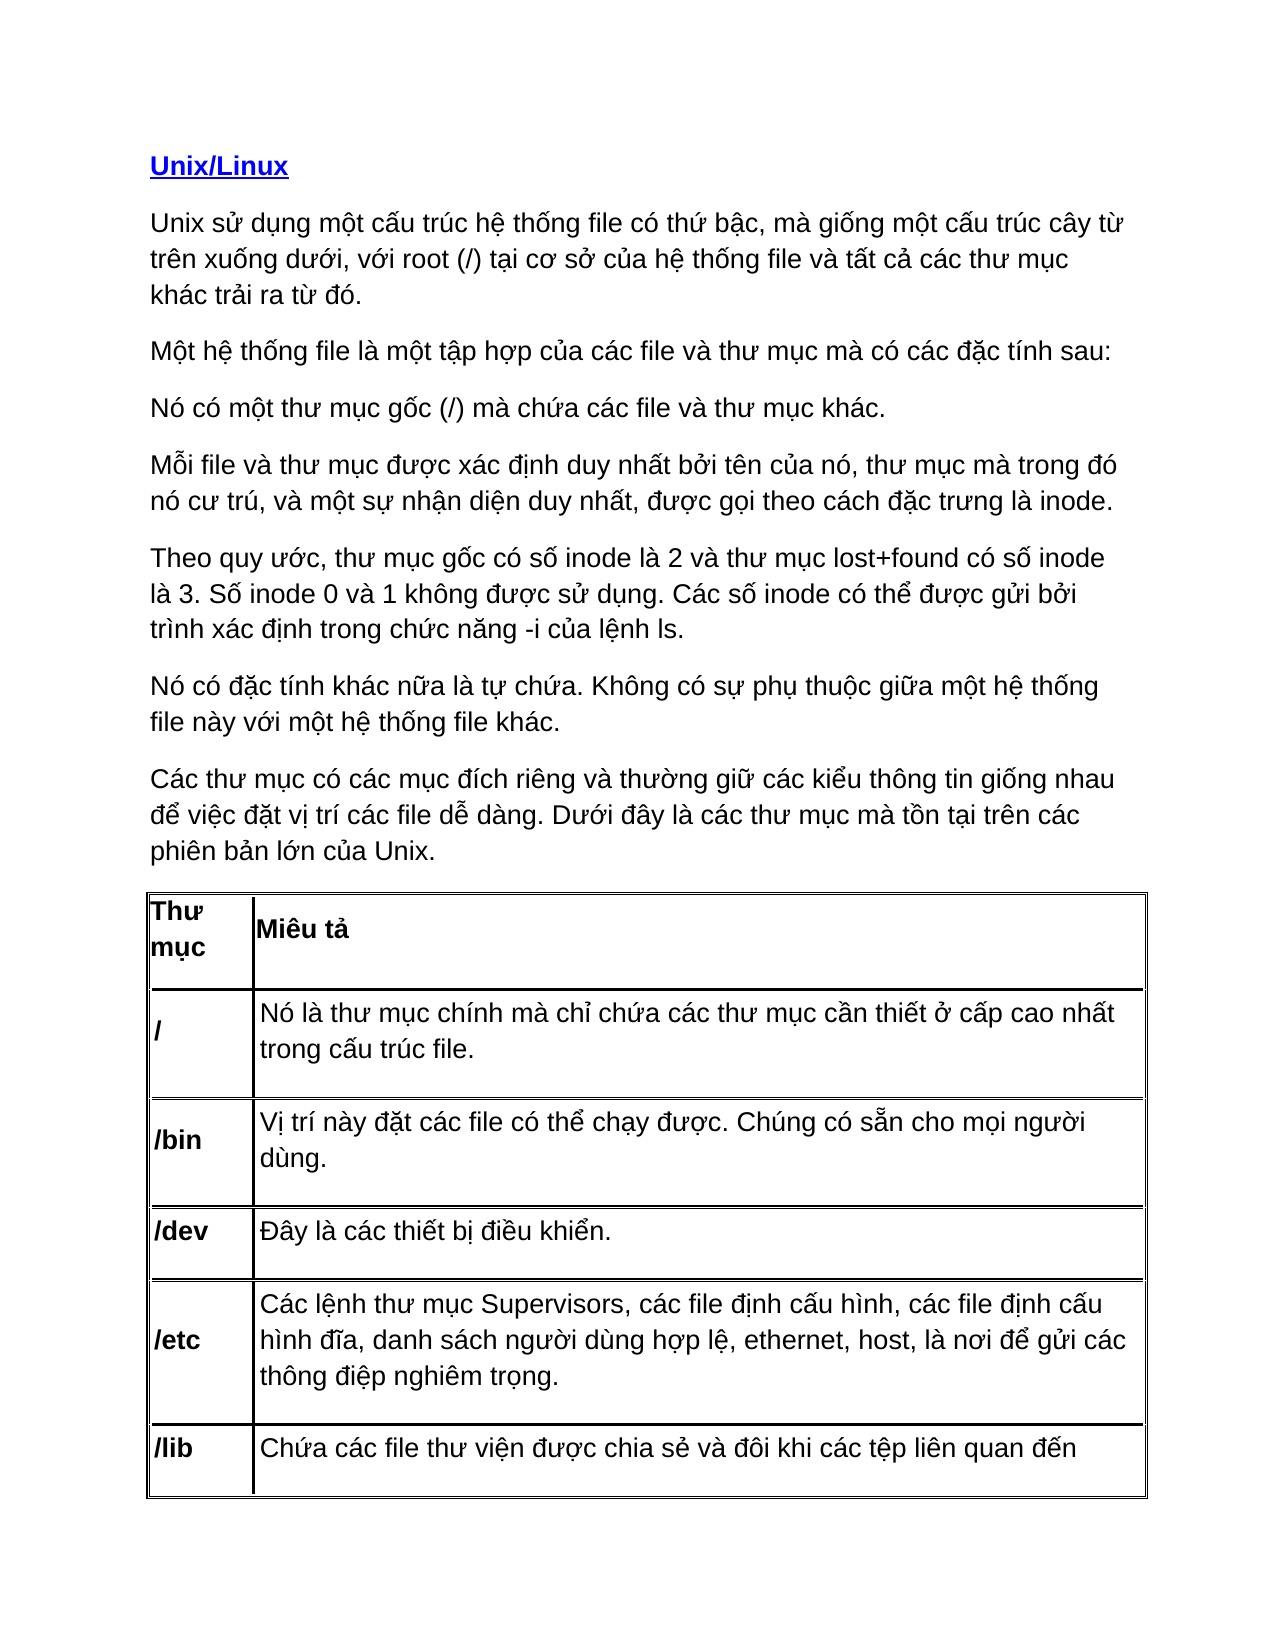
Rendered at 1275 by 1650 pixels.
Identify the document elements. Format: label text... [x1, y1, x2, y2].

table_cell /lib [148, 1423, 253, 1496]
text Unix/Linux [150, 150, 1125, 181]
table_cell Các lệnh thư mục Supervisors, các file định cấu hình, các file định cấu hình đĩa, danh sách người dùng hợp lệ, ethernet, host, là nơi để gửi các thông điệp nghiêm trọng. [255, 1278, 1145, 1423]
table_cell / [148, 988, 252, 1097]
table_cell /bin [148, 1097, 253, 1205]
text Theo quy ước, thư mục gốc có số inode là 2 và thư mục lost+found có số inode là 3. Số inode 0 và 1 không được sử dụng. Các số inode có thể được gửi bởi trình xác định trong chức năng -i của lệnh ls. [150, 542, 1125, 645]
table_cell /etc [150, 1278, 252, 1423]
table_header Thư mục [150, 895, 253, 988]
table_cell /dev [150, 1205, 252, 1278]
text Các thư mục có các mục đích riêng và thường giữ các kiểu thông tin giống nhau để việc đặt vị trí các file dễ dàng. Dưới đây là các thư mục mà tồn tại trên các phiên bản lớn của Unix. [150, 763, 1125, 866]
text Unix sử dụng một cấu trúc hệ thống file có thứ bậc, mà giống một cấu trúc cây từ trên xuống dưới, với root (/) tại cơ sở của hệ thống file và tất cả các thư mục khác trải ra từ đó. [150, 207, 1125, 310]
table_cell Nó là thư mục chính mà chỉ chứa các thư mục cần thiết ở cấp cao nhất trong cấu trúc file. [255, 988, 1146, 1097]
text Nó có một thư mục gốc (/) mà chứa các file và thư mục khác. [150, 392, 1125, 423]
text Mỗi file và thư mục được xác định duy nhất bởi tên của nó, thư mục mà trong đó nó cư trú, và một sự nhận diện duy nhất, được gọi theo cách đặc trưng là inode. [150, 449, 1125, 516]
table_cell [253, 1423, 1146, 1496]
text Một hệ thống file là một tập hợp của các file và thư mục mà có các đặc tính sau: [150, 335, 1125, 367]
table_header Miêu tả [253, 895, 1145, 988]
table_cell Vị trí này đặt các file có thể chạy được. Chúng có sẵn cho mọi người dùng. [253, 1097, 1146, 1205]
table_cell Đây là các thiết bị điều khiển. [255, 1205, 1145, 1278]
text Nó có đặc tính khác nữa là tự chứa. Không có sự phụ thuộc giữa một hệ thống file này với một hệ thống file khác. [150, 670, 1125, 737]
